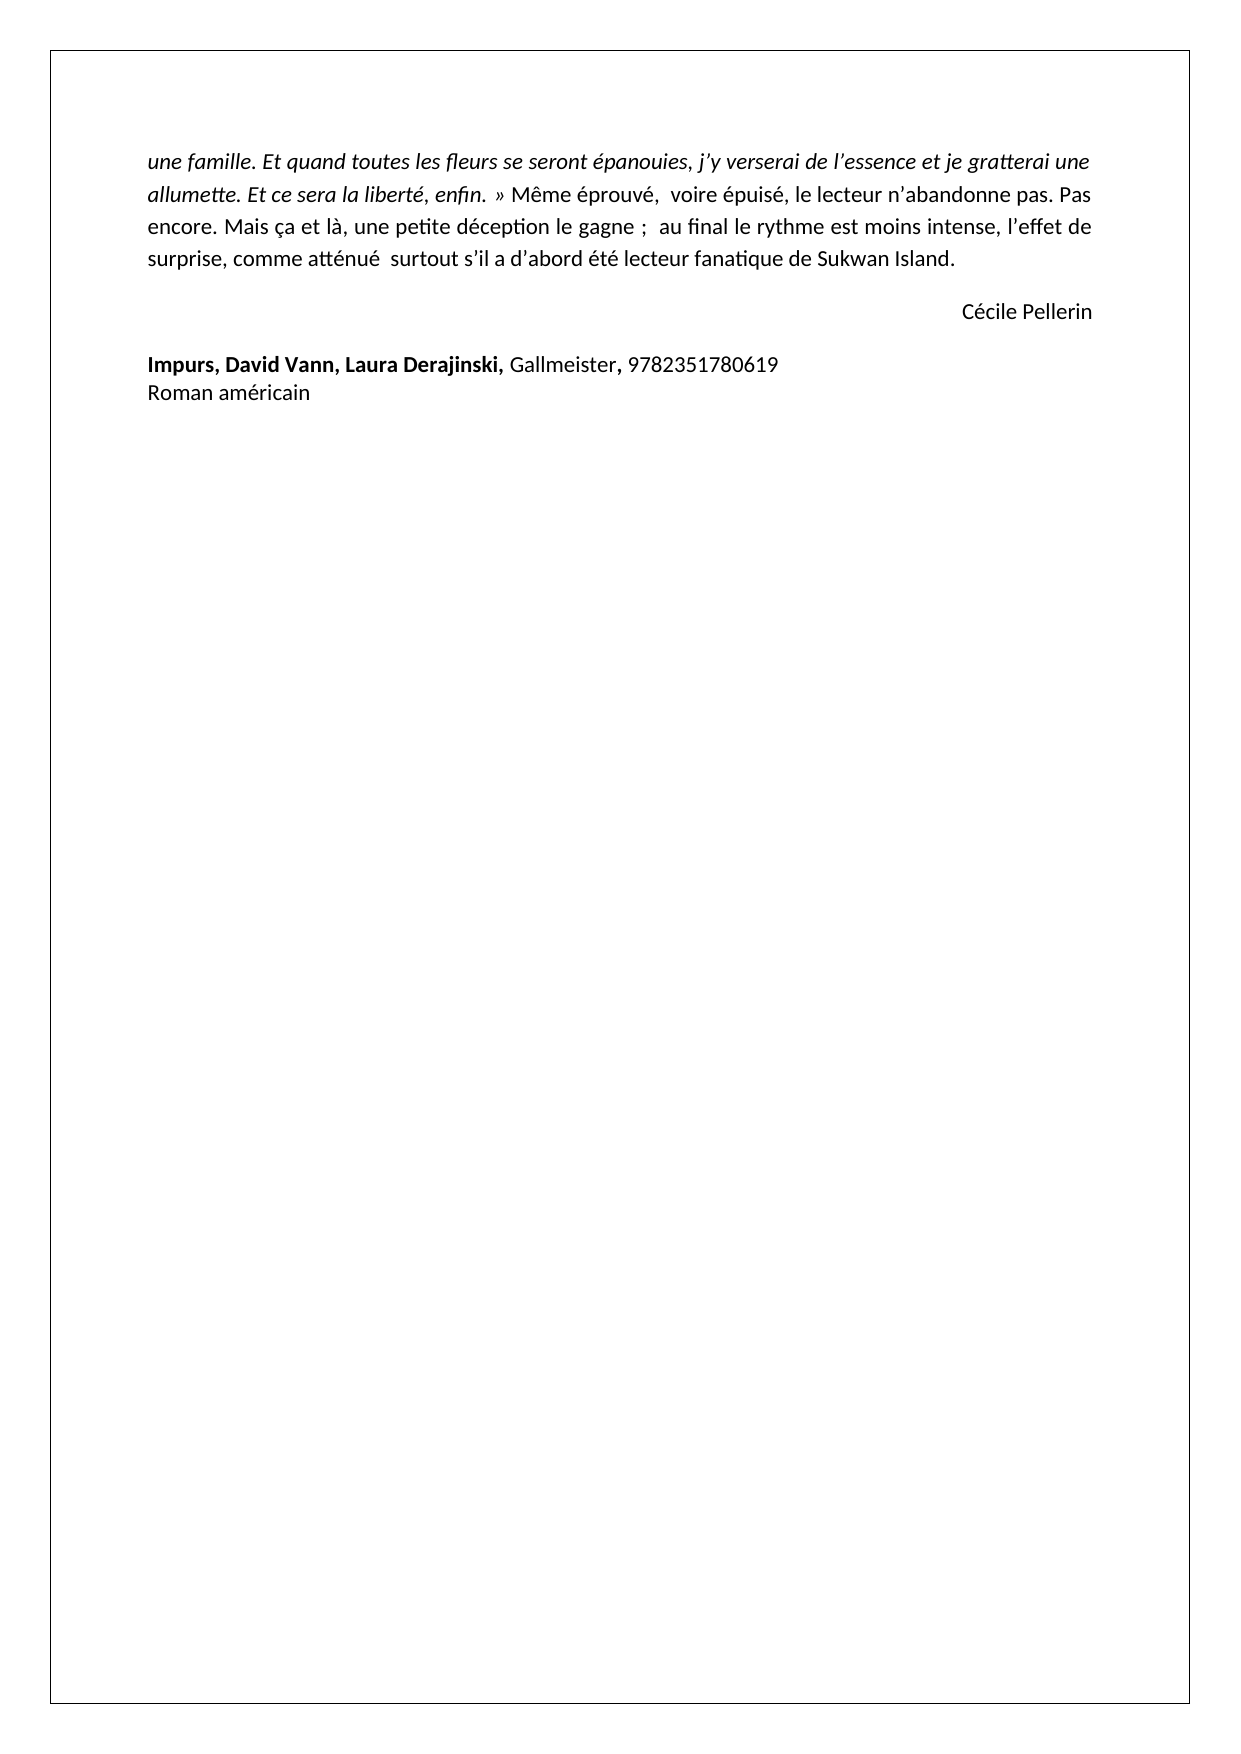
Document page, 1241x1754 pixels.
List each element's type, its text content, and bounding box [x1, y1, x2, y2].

text Impurs, David Vann, Laura Derajinski, Gallmeister, 9782351780619 [147, 350, 1093, 378]
text Cécile Pellerin [147, 297, 1093, 325]
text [147, 147, 1093, 272]
text Roman américain [147, 378, 1093, 406]
